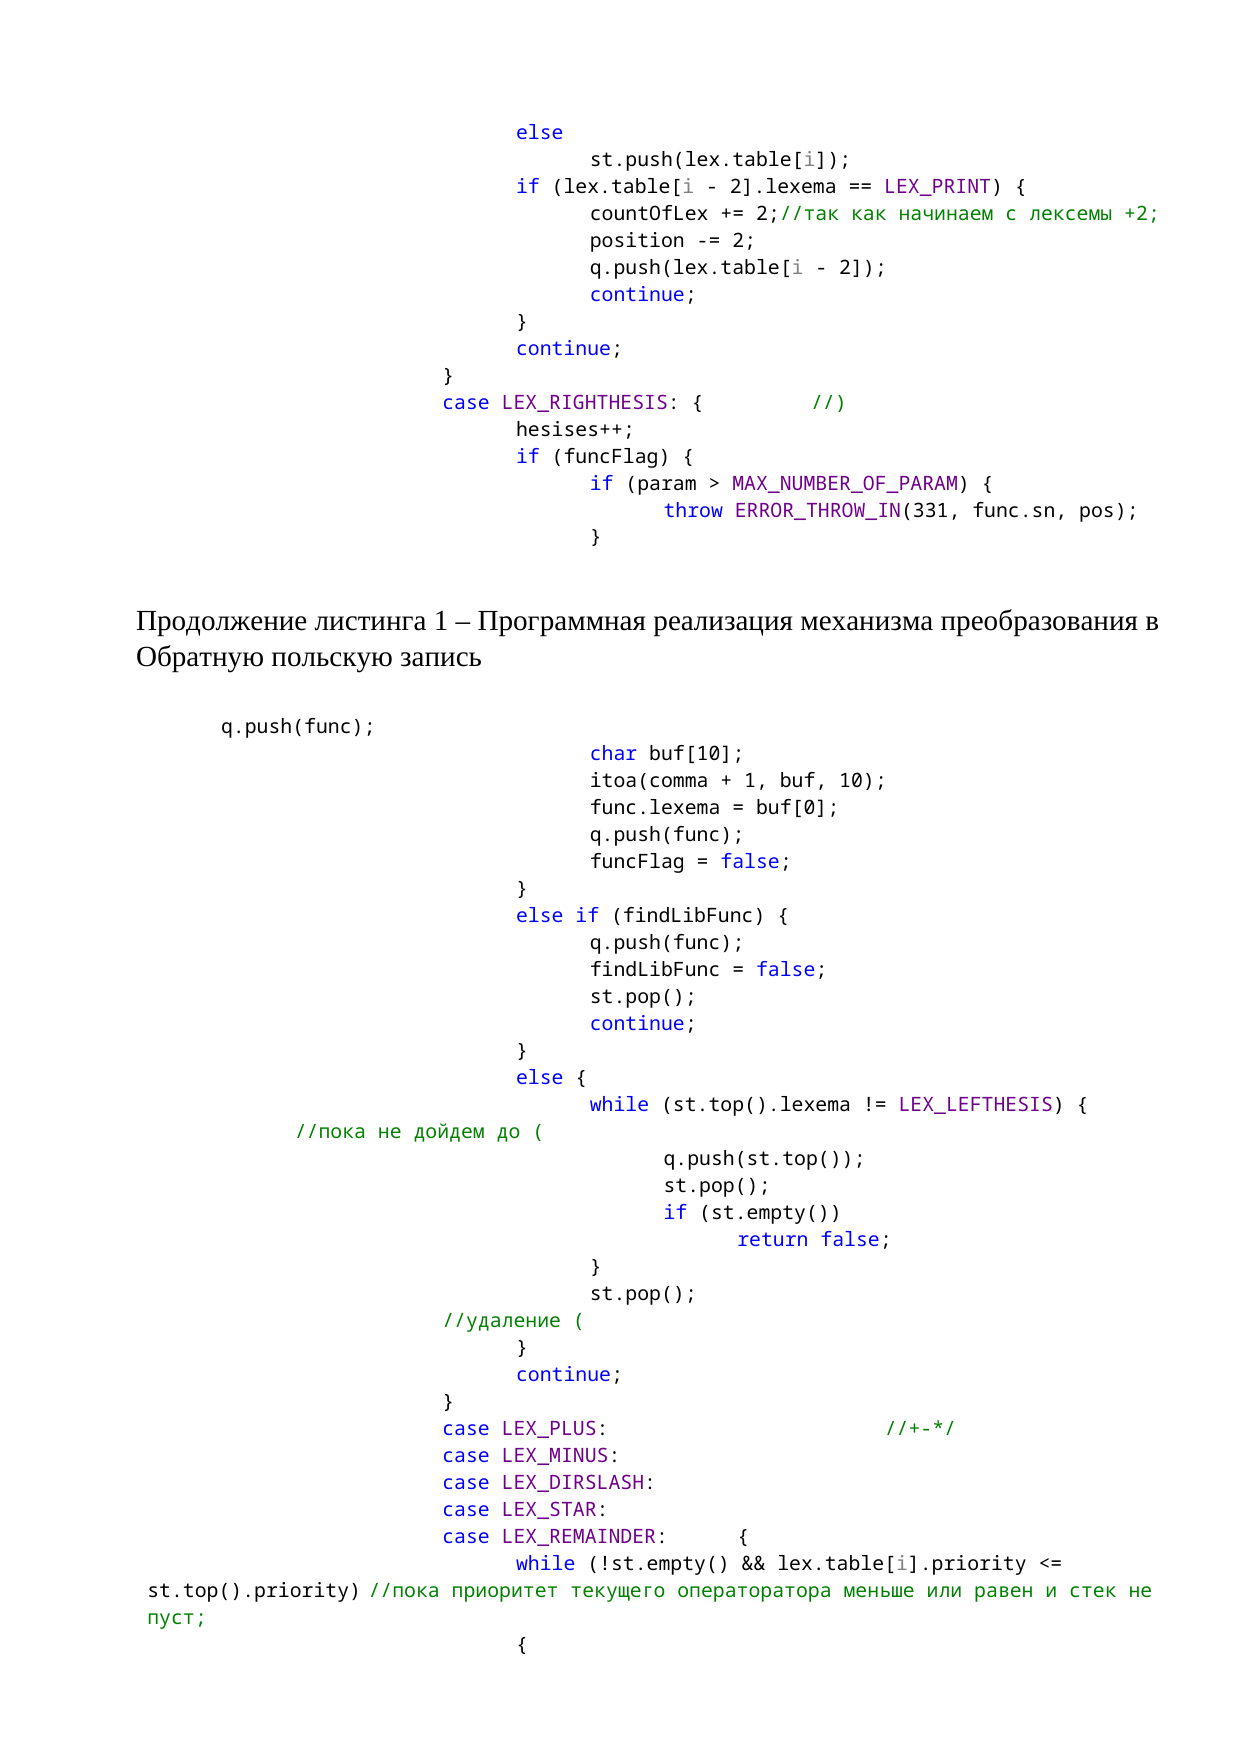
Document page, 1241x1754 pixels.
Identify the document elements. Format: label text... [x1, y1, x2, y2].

text Продолжение листинга 1 – Программная реализация механизма преобразования в Обратную польскую запись [136, 603, 1181, 672]
